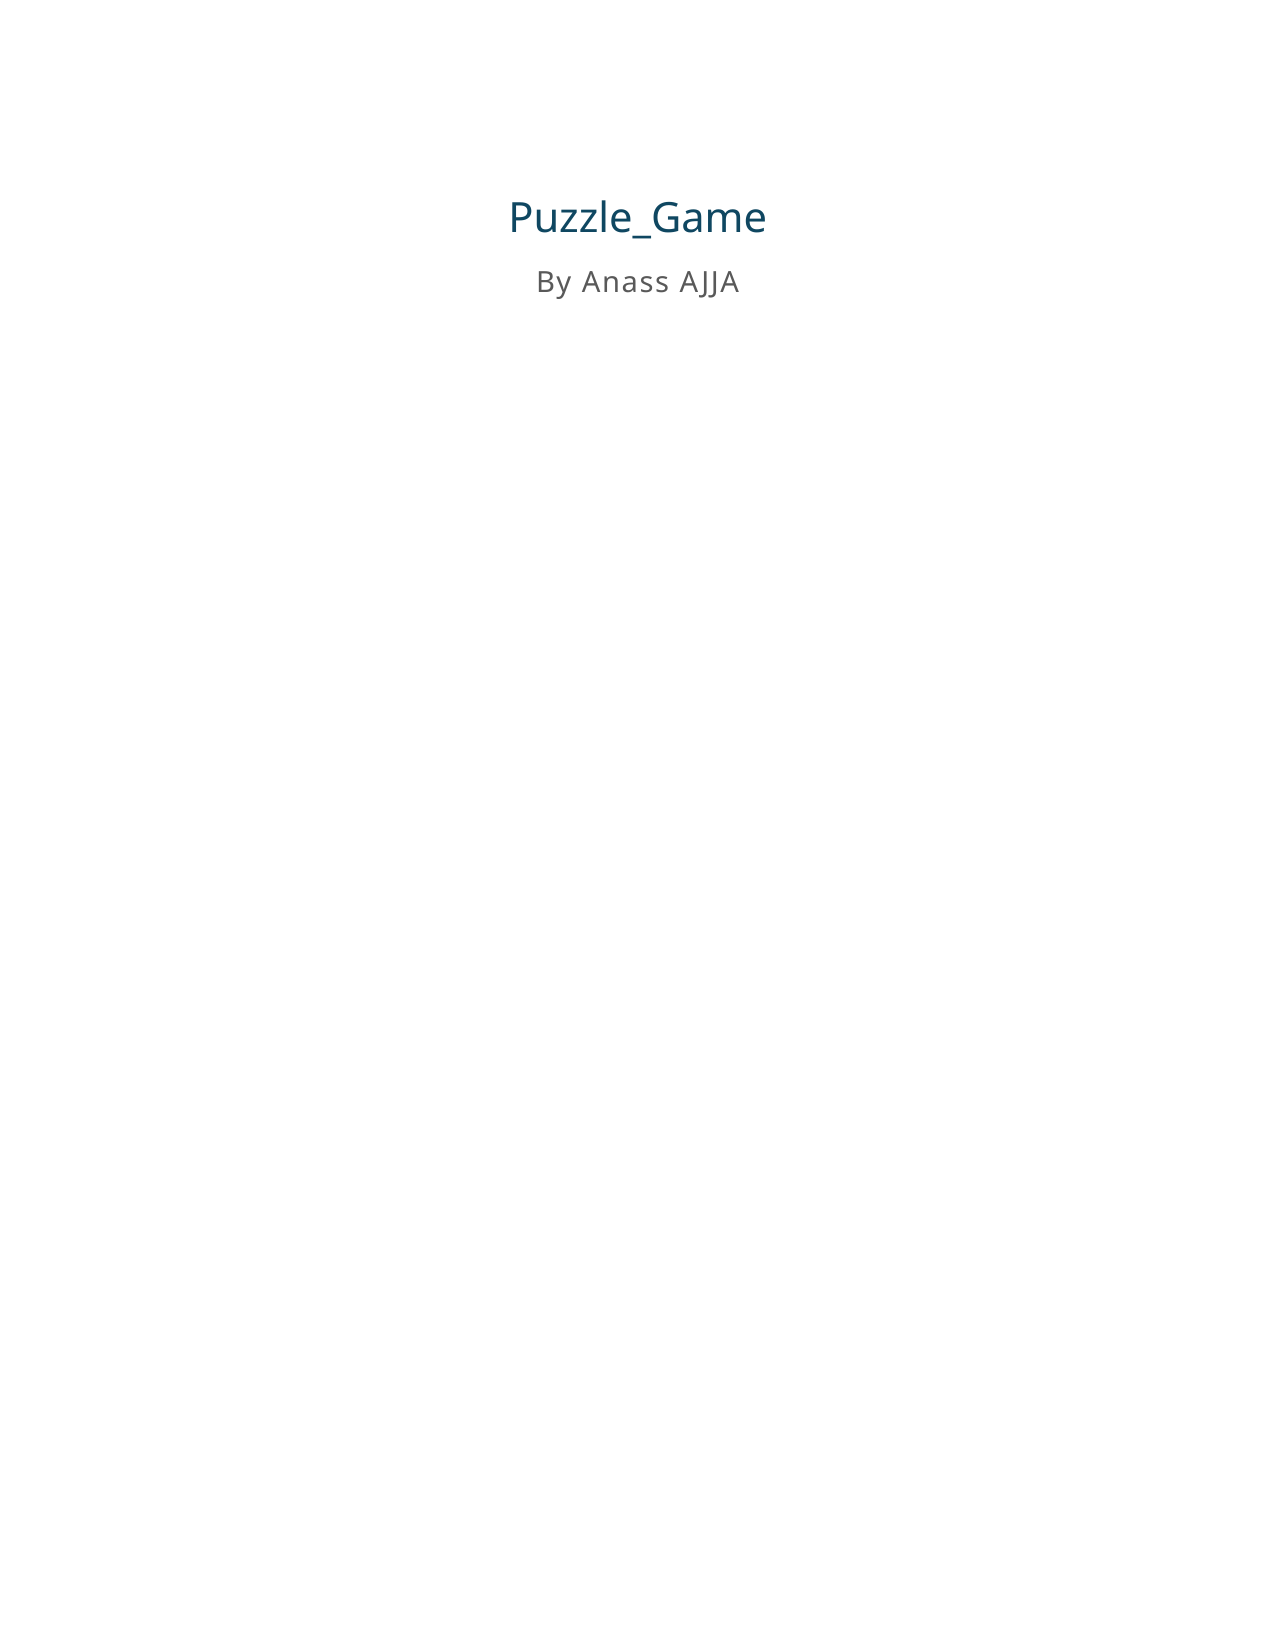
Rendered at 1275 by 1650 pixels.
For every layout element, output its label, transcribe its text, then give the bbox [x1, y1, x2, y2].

subtitle Puzzle_Game [150, 187, 1125, 244]
subtitle By Anass AJJA [150, 261, 1125, 301]
